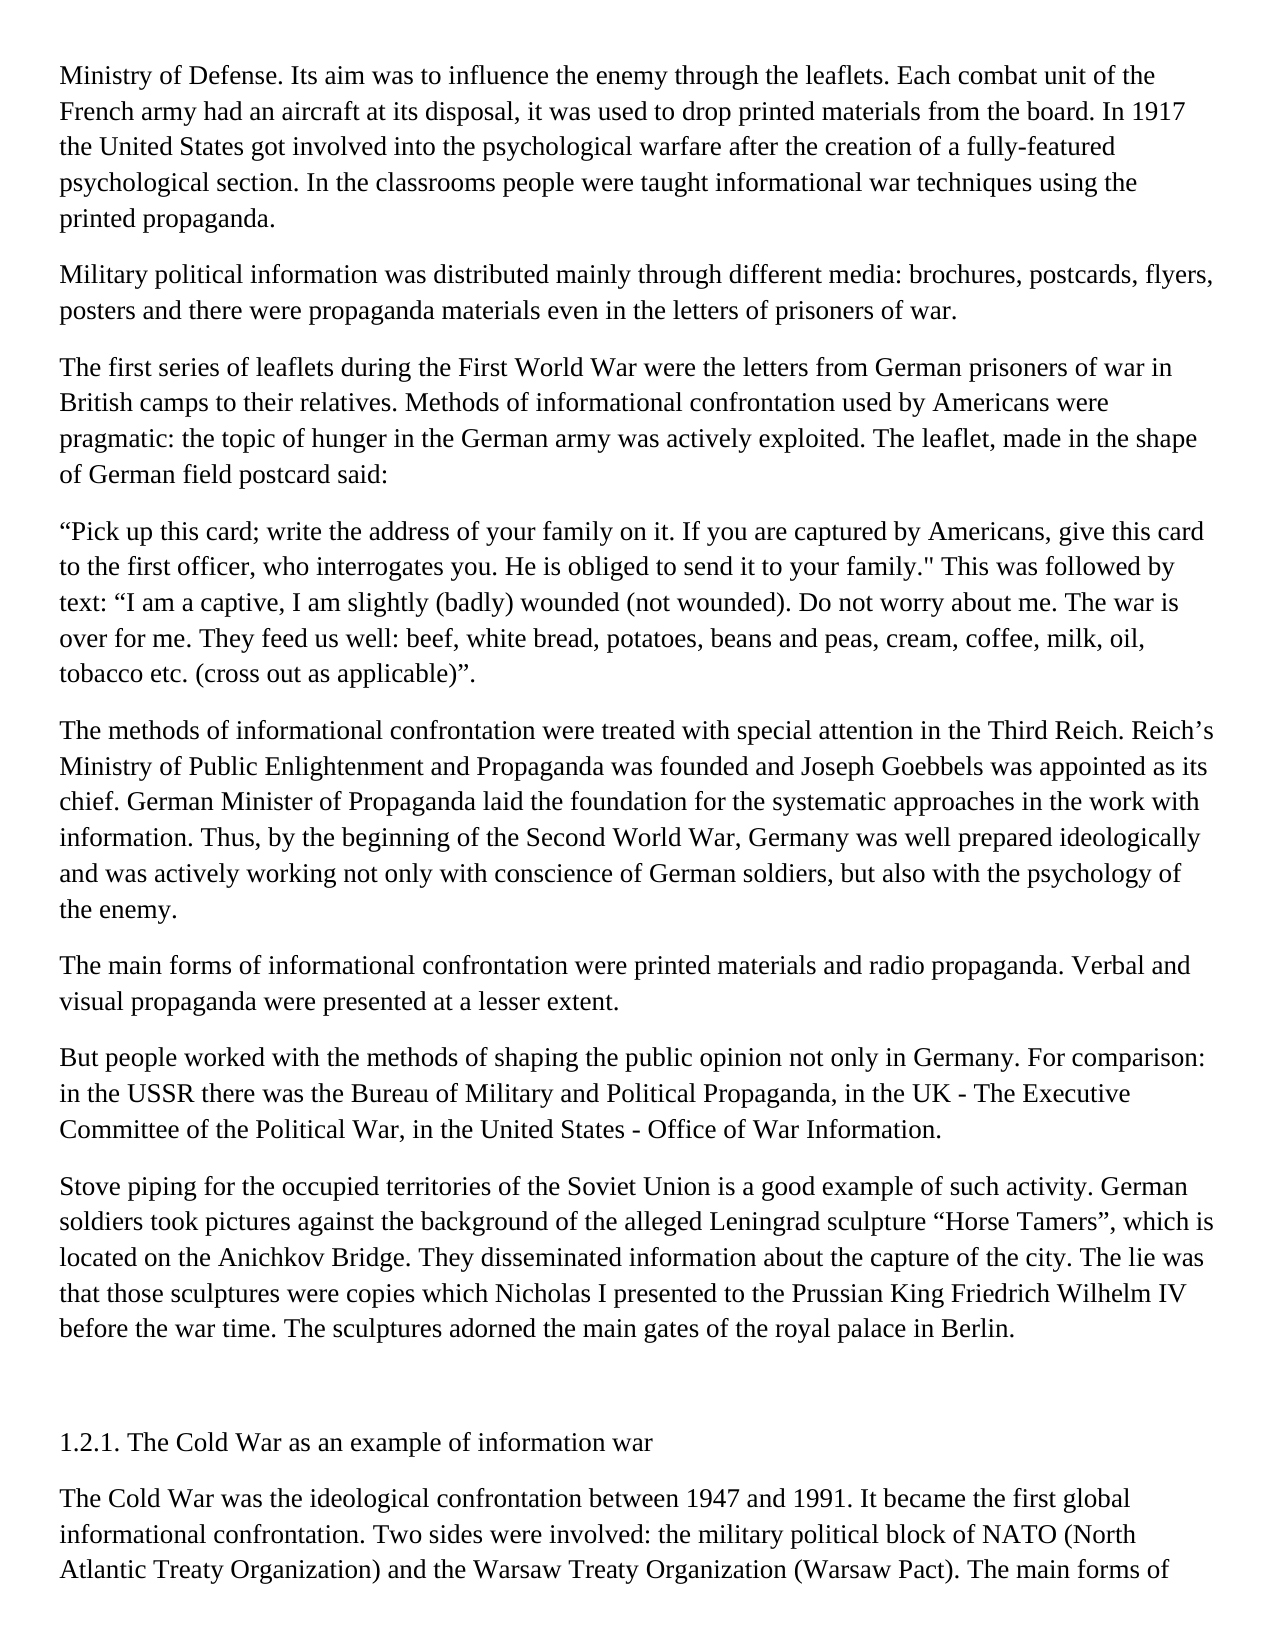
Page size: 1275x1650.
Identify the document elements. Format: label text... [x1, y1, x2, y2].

text “Pick up this card; write the address of your family on it. If you are captured by Americans, give this card to the first officer, who interrogates you. He is obliged to send it to your family." This was followed by text: “I am a captive, I am slightly (badly) wounded (not wounded). Do not worry about me. The war is over for me. They feed us well: beef, white bread, potatoes, beans and peas, cream, coffee, milk, oil, tobacco etc. (cross out as applicable)”. [59, 514, 1216, 689]
text Stove piping for the occupied territories of the Soviet Union is a good example of such activity. German soldiers took pictures against the background of the alleged Leningrad sculpture “Horse Tamers”, which is located on the Anichkov Bridge. They disseminated information about the capture of the city. The lie was that those sculptures were copies which Nicholas I presented to the Prussian King Friedrich Wilhelm IV before the war time. The sculptures adorned the main gates of the royal palace in Berlin. [59, 1169, 1216, 1344]
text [59, 1482, 1216, 1585]
text 1.2.1. The Cold War as an example of information war [59, 1426, 1216, 1457]
text The methods of informational confrontation were treated with special attention in the Third Reich. Reich’s Ministry of Public Enlightenment and Propaganda was founded and Joseph Goebbels was appointed as its chief. German Minister of Propaganda laid the foundation for the systematic approaches in the work with information. Thus, by the beginning of the Second World War, Germany was well prepared ideologically and was actively working not only with conscience of German soldiers, but also with the psychology of the enemy. [59, 714, 1216, 924]
text But people worked with the methods of shaping the public opinion not only in Germany. For comparison: in the USSR there was the Bureau of Military and Political Propaganda, in the UK - The Executive Committee of the Political War, in the United States - Office of War Information. [59, 1042, 1216, 1144]
text The main forms of informational confrontation were printed materials and radio propaganda. Verbal and visual propaganda were presented at a lesser extent. [59, 949, 1216, 1016]
text Military political information was distributed mainly through different media: brochures, postcards, flyers, posters and there were propaganda materials even in the letters of prisoners of war. [59, 258, 1216, 325]
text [59, 59, 1216, 233]
text The first series of leaflets during the First World War were the letters from German prisoners of war in British camps to their relatives. Methods of informational confrontation used by Americans were pragmatic: the topic of hunger in the German army was actively exploited. The leaflet, made in the shape of German field postcard said: [59, 351, 1216, 489]
